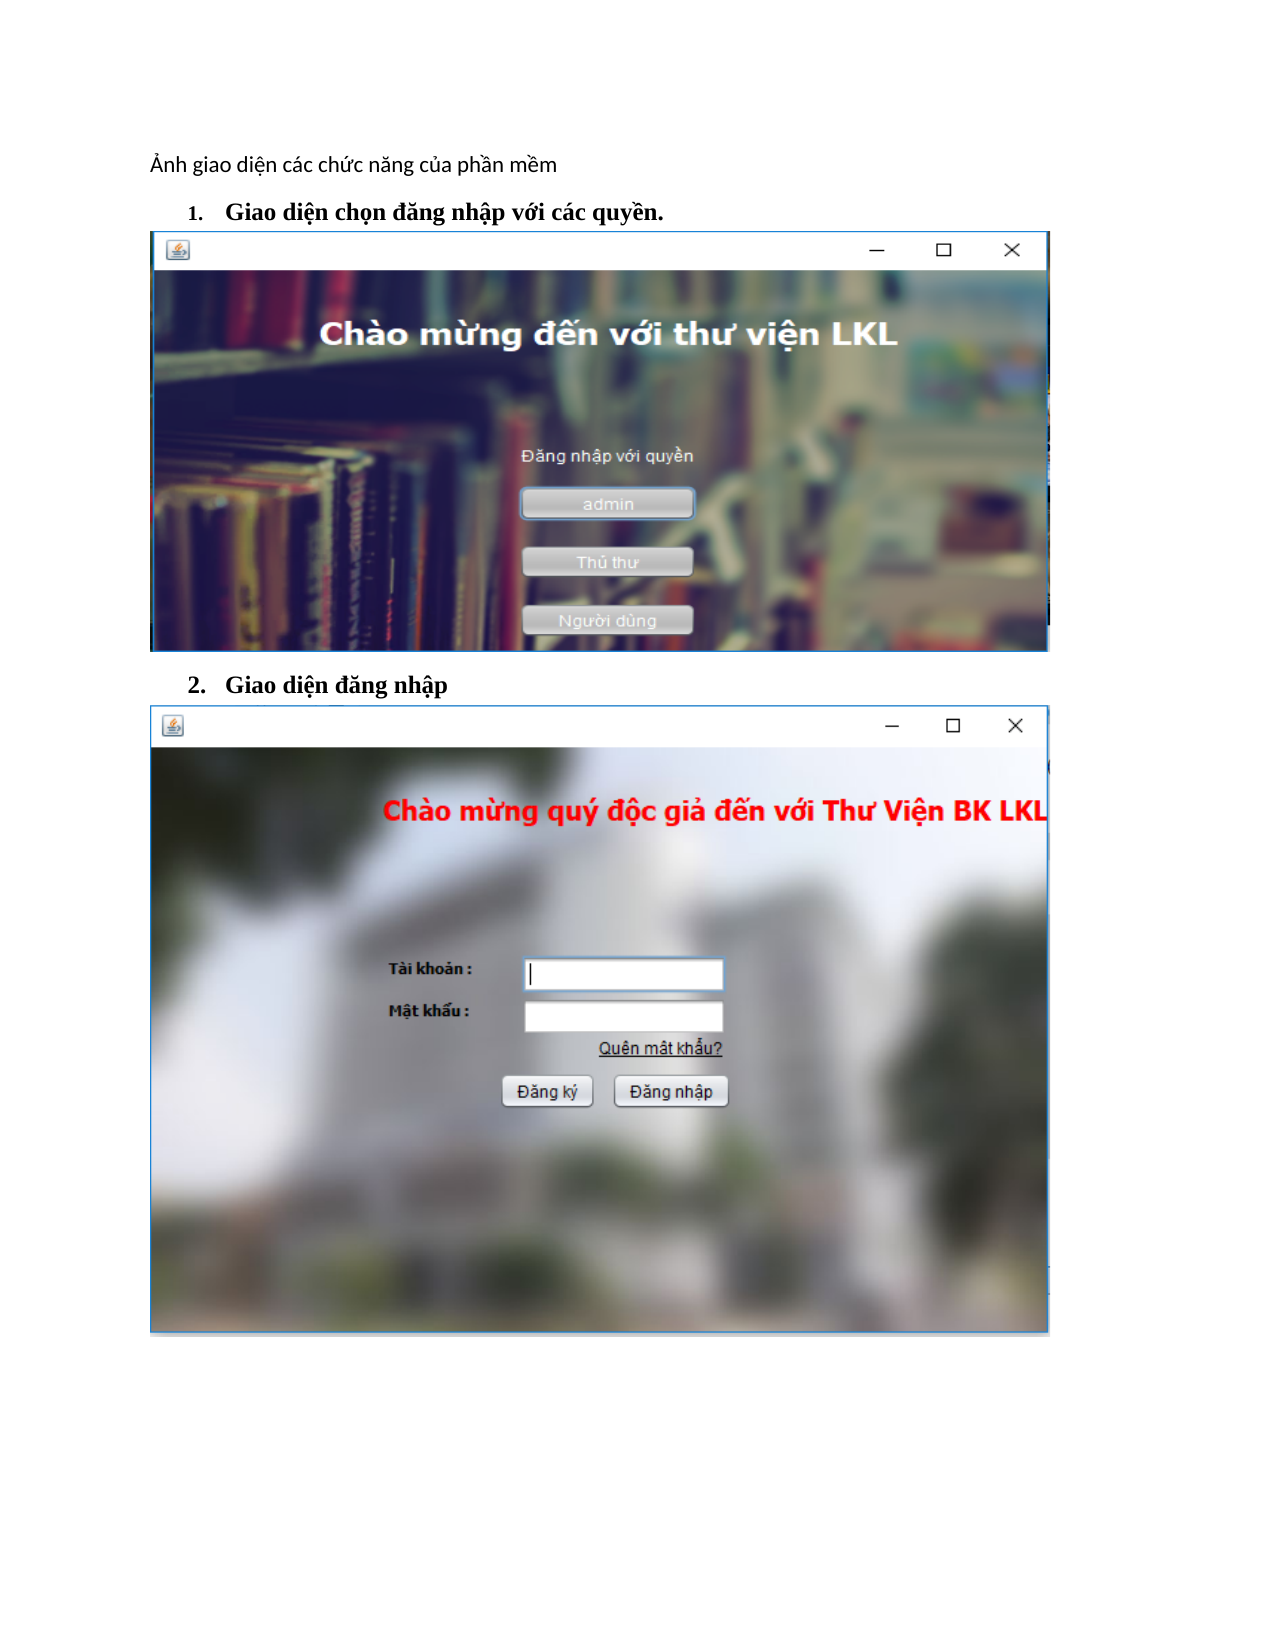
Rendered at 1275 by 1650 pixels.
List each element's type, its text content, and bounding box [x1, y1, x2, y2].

picture [150, 231, 1050, 652]
subtitle Giao diện chọn đăng nhập với các quyền. [187, 197, 1125, 226]
subtitle Giao diện đăng nhập [187, 671, 1125, 699]
picture [150, 705, 1050, 1337]
text Ảnh giao diện các chức năng của phần mềm [150, 150, 1125, 178]
